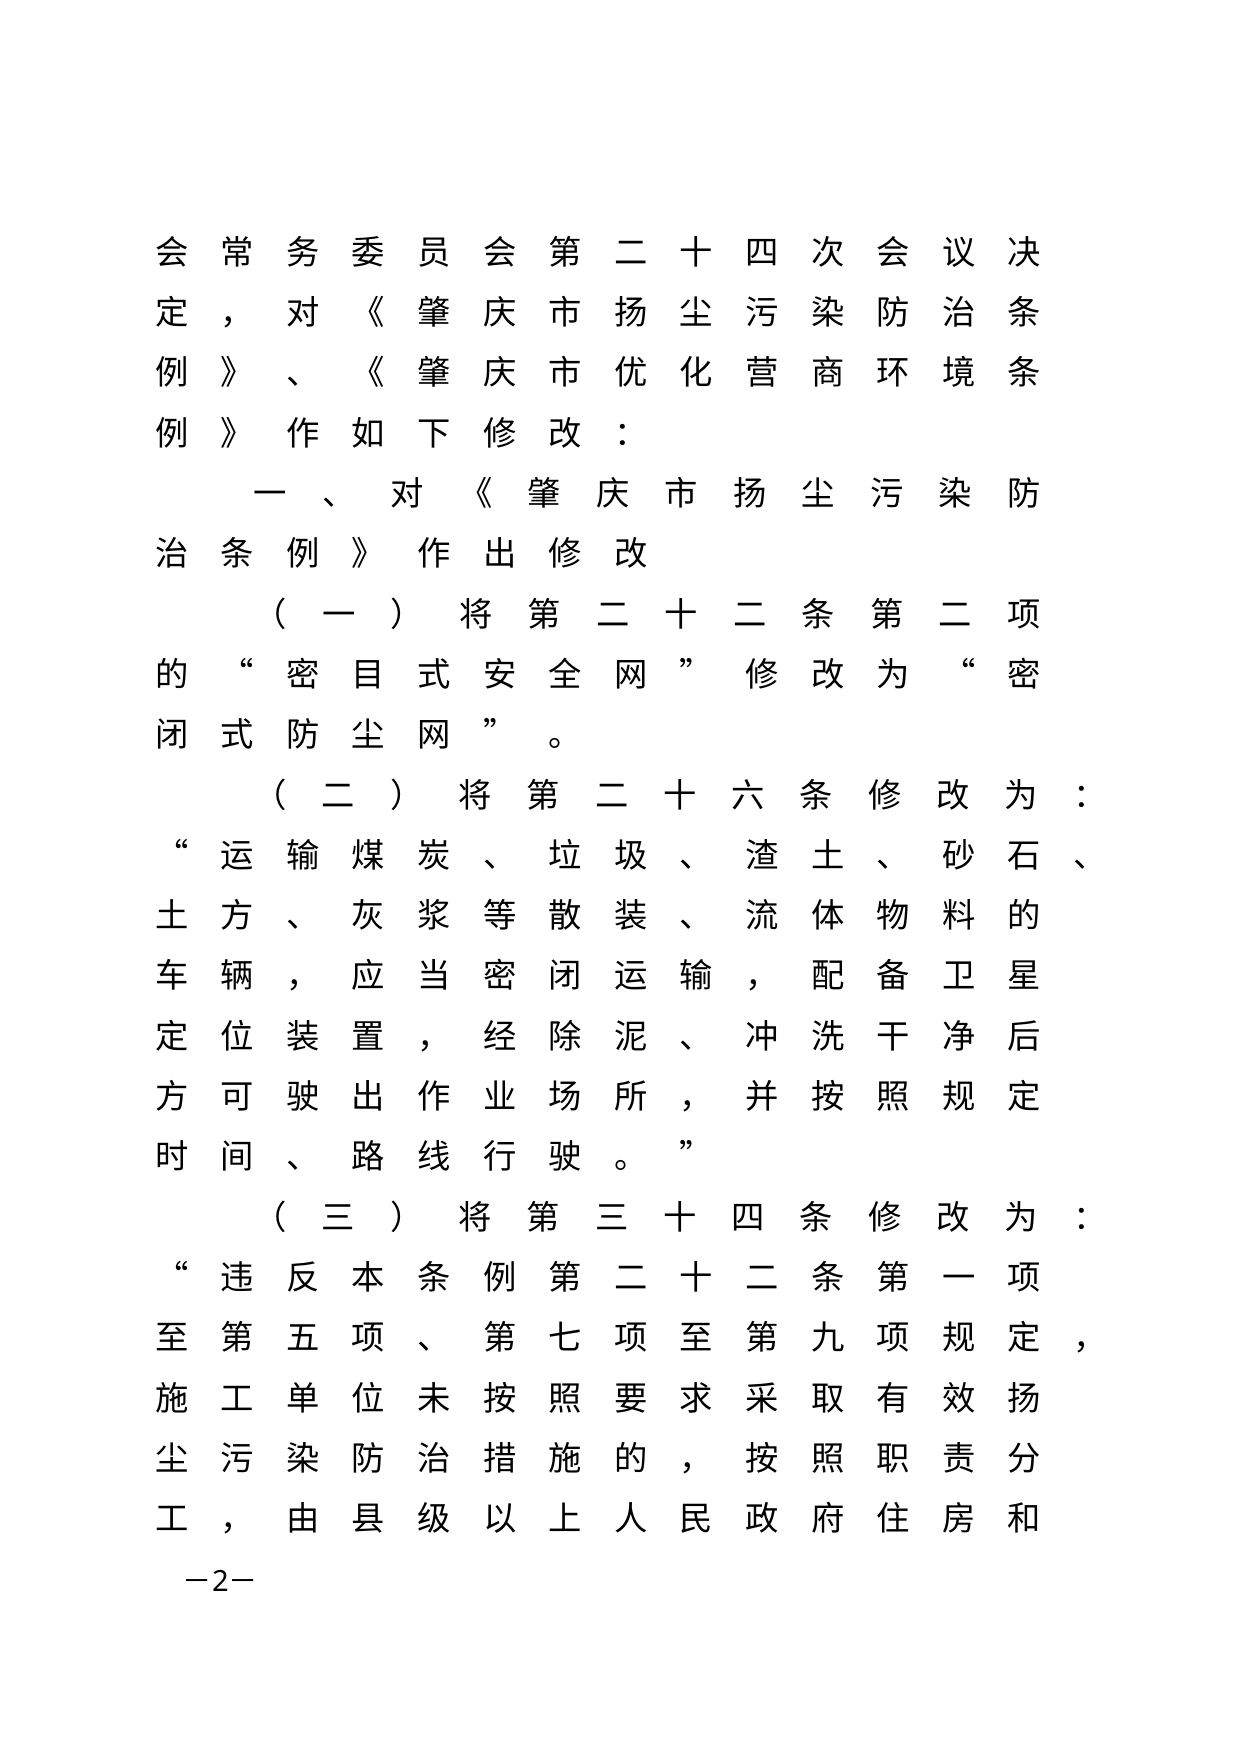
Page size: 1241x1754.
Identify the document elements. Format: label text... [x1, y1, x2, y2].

text （二）将第二十六条修改为：“运输煤炭、垃圾、渣土、砂石、土方、灰浆等散装、流体物料的车辆，应当密闭运输，配备卫星定位装置，经除泥、冲洗干净后方可驶出作业场所，并按照规定时间、路线行驶。” [155, 762, 1073, 1184]
text 肇庆市第十四届人民代表大会常务委员会第二十四次会议决定，对《肇庆市扬尘污染防治条例》、《肇庆市优化营商环境条例》作如下修改： [155, 219, 1073, 461]
text （一）将第二十二条第二项的“密目式安全网”修改为“密闭式防尘网”。 [155, 581, 1073, 762]
text （三）将第三十四条修改为：“违反本条例第二十二条第一项至第五项、第七项至第九项规定，施工单位未按照要求采取有效扬尘污染防治措施的，按照职责分工，由县级以上人民政府住房和城乡建设、生态环境、城市管理和综合执法等行政主管部门责令限期改正，处一万元以上十万元以下罚款；拒不改正的，责令停工整治。 [155, 1184, 1073, 1546]
list 一、对《肇庆市扬尘污染防治条例》作出修改 [155, 461, 1073, 581]
